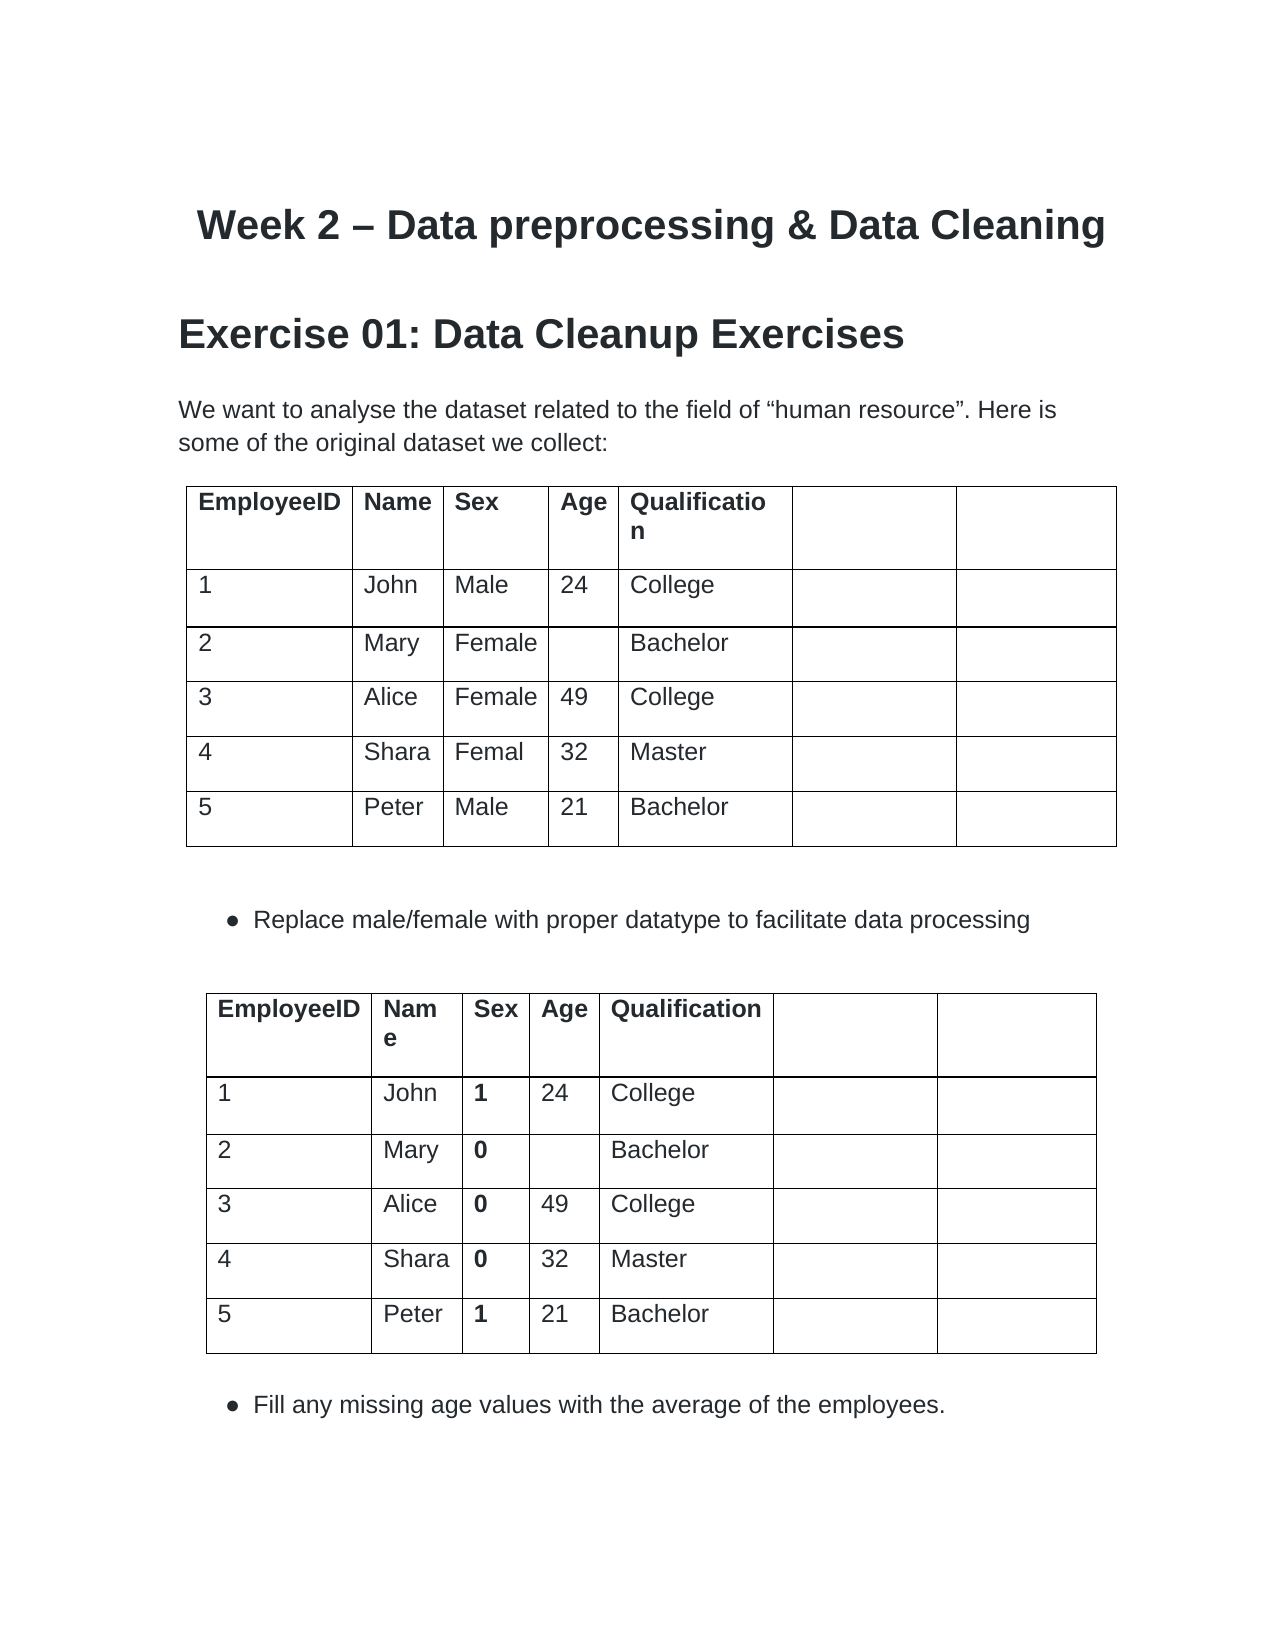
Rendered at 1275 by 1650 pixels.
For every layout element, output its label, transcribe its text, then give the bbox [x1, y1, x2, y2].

table_cell 4 [207, 1244, 371, 1298]
table_cell Female [444, 628, 548, 681]
table_cell [549, 628, 618, 681]
table_cell 1 [207, 1078, 371, 1133]
list Replace male/female with proper datatype to facilitate data processing [225, 905, 1125, 933]
table_cell John [372, 1078, 462, 1133]
table_cell [957, 682, 1116, 736]
table_cell 24 [549, 570, 618, 626]
table_header Name [353, 487, 443, 569]
table_cell Bachelor [600, 1135, 773, 1188]
table_cell [957, 737, 1116, 791]
table_cell [530, 1135, 599, 1188]
table_cell Shara [372, 1244, 462, 1298]
table_cell [957, 628, 1116, 681]
table_header EmployeeID [207, 994, 371, 1076]
table_cell [774, 1299, 937, 1353]
table_cell [774, 1078, 937, 1133]
table_cell 0 [463, 1244, 529, 1298]
table_cell [774, 1189, 937, 1243]
table_cell Peter [353, 792, 443, 846]
table_cell [793, 628, 956, 681]
table_cell 49 [530, 1189, 599, 1243]
table_cell [957, 792, 1116, 846]
table_header Sex [463, 994, 529, 1076]
list Fill any missing age values with the average of the employees. [225, 1390, 1125, 1419]
table_cell College [600, 1189, 773, 1243]
table_header Name [372, 994, 462, 1076]
table_cell [793, 570, 956, 626]
table_cell Master [619, 737, 792, 791]
table_header Age [530, 994, 599, 1076]
table_cell 2 [187, 628, 352, 681]
table_cell 3 [207, 1189, 371, 1243]
table_cell [793, 737, 956, 791]
table_header Qualification [600, 994, 773, 1076]
table_cell 1 [187, 570, 352, 626]
table_cell Male [444, 570, 548, 626]
table_header Qualification [619, 487, 792, 569]
table_header [793, 487, 956, 569]
table_cell 21 [549, 792, 618, 846]
table_cell 0 [463, 1135, 529, 1188]
table_cell [938, 1078, 1096, 1133]
table_cell 2 [207, 1135, 371, 1188]
table_cell [957, 570, 1116, 626]
subtitle Exercise 01: Data Cleanup Exercises [178, 310, 1125, 358]
table_cell Mary [372, 1135, 462, 1188]
table_cell 1 [463, 1078, 529, 1133]
table_cell [774, 1135, 937, 1188]
table_cell [938, 1244, 1096, 1298]
table_cell [938, 1299, 1096, 1353]
table_cell 5 [207, 1299, 371, 1353]
table_cell Bachelor [619, 628, 792, 681]
table_cell [793, 682, 956, 736]
table_cell 32 [549, 737, 618, 791]
table_cell Alice [372, 1189, 462, 1243]
table_cell Bachelor [619, 792, 792, 846]
table_cell 49 [549, 682, 618, 736]
table_cell Alice [353, 682, 443, 736]
table_cell Mary [353, 628, 443, 681]
table_cell [793, 792, 956, 846]
table_cell [774, 1244, 937, 1298]
table_cell 0 [463, 1189, 529, 1243]
table_cell College [619, 682, 792, 736]
table_header EmployeeID [187, 487, 352, 569]
table_cell 21 [530, 1299, 599, 1353]
table_header [957, 487, 1116, 569]
table_cell 3 [187, 682, 352, 736]
table_cell 1 [463, 1299, 529, 1353]
table_header Age [549, 487, 618, 569]
subtitle Week 2 – Data preprocessing & Data Cleaning [178, 200, 1125, 248]
table_cell Male [444, 792, 548, 846]
table_cell Bachelor [600, 1299, 773, 1353]
table_cell Female [444, 682, 548, 736]
table_header [938, 994, 1096, 1076]
table_cell College [619, 570, 792, 626]
table_cell College [600, 1078, 773, 1133]
table_cell [938, 1135, 1096, 1188]
table_cell 32 [530, 1244, 599, 1298]
table_cell Femal [444, 737, 548, 791]
table_header Sex [444, 487, 548, 569]
table_cell 24 [530, 1078, 599, 1133]
table_cell [938, 1189, 1096, 1243]
table_cell Master [600, 1244, 773, 1298]
table_cell 5 [187, 792, 352, 846]
table_cell Shara [353, 737, 443, 791]
table_cell John [353, 570, 443, 626]
text We want to analyse the dataset related to the field of “human resource”. Here is some of the original dataset we collect: [178, 395, 1125, 457]
table_header [774, 994, 937, 1076]
table_cell 4 [187, 737, 352, 791]
table_cell Peter [372, 1299, 462, 1353]
